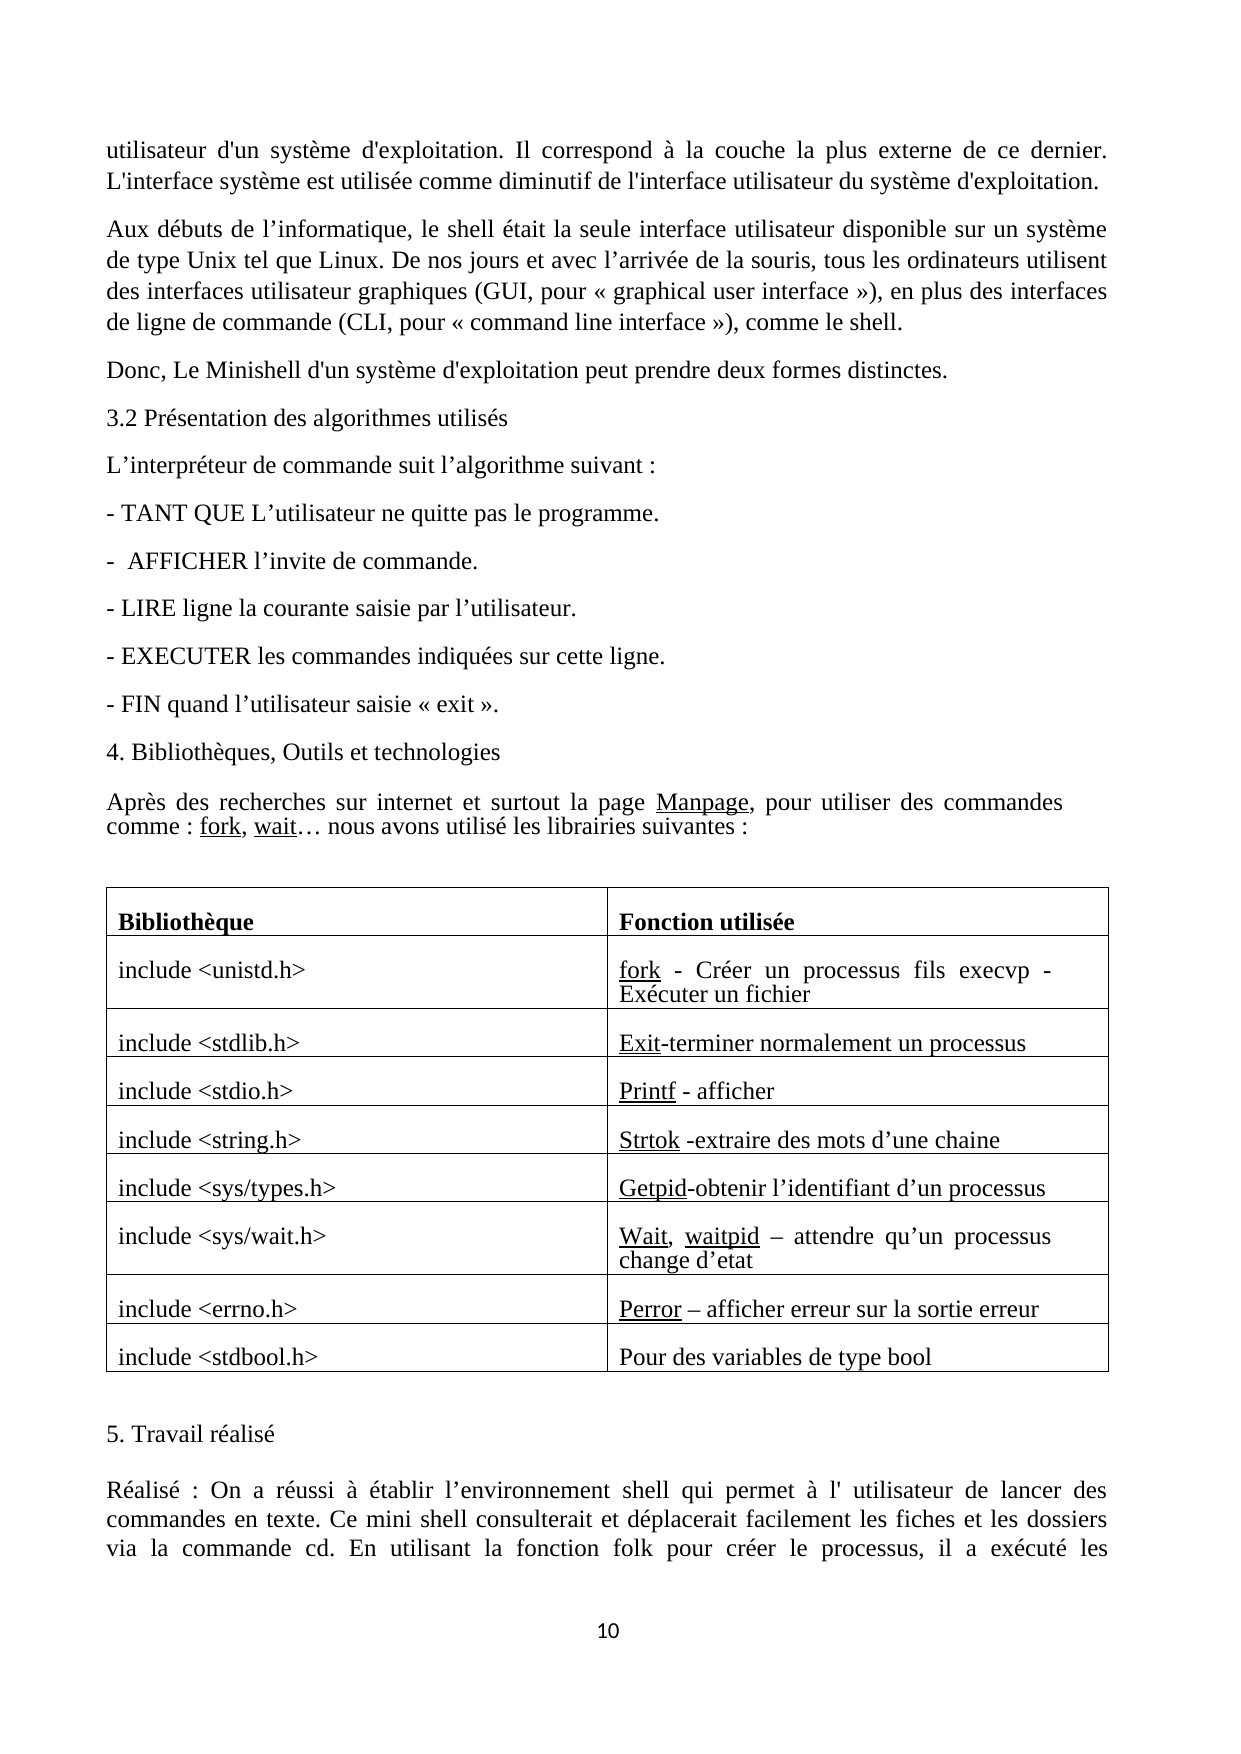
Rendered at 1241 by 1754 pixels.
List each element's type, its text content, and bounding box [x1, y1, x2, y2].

table_cell include <sys/types.h> [107, 1154, 607, 1201]
text - LIRE ligne la courante saisie par l’utilisateur. [106, 593, 1109, 622]
text 5. Travail réalisé [106, 1419, 1109, 1448]
table_header Bibliothèque [107, 888, 607, 935]
table_cell include <stdbool.h> [107, 1324, 607, 1371]
table_cell include <sys/wait.h> [107, 1202, 607, 1274]
text - AFFICHER l’invite de commande. [106, 546, 1109, 574]
text 3.2 Présentation des algorithmes utilisés [106, 403, 1109, 431]
table_cell include <string.h> [107, 1106, 607, 1153]
table_header Fonction utilisée [608, 888, 1108, 935]
text Après des recherches sur internet et surtout la page Manpage, pour utiliser des commandes comme : fork, wait… nous avons utilisé les librairies suivantes : [106, 791, 1063, 839]
text Aux débuts de l’informatique, le shell était la seule interface utilisateur disponible sur un système de type Unix tel que Linux. De nos jours et avec l’arrivée de la souris, tous les ordinateurs utilisent des interfaces utilisateur graphiques (GUI, pour « graphical user interface »), en plus des interfaces de ligne de commande (CLI, pour « command line interface »), comme le shell. [106, 214, 1109, 336]
table_cell Exit-terminer normalement un processus [608, 1009, 1108, 1056]
table_cell Wait, waitpid – attendre qu’un processus change d’etat [608, 1202, 1108, 1274]
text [106, 1475, 1109, 1561]
table_cell Getpid-obtenir l’identifiant d’un processus [608, 1154, 1108, 1201]
text L’interpréteur de commande suit l’algorithme suivant : [106, 450, 1109, 479]
table_cell include <stdio.h> [107, 1057, 607, 1104]
table_cell Perror – afficher erreur sur la sortie erreur [608, 1275, 1108, 1322]
text - TANT QUE L’utilisateur ne quitte pas le programme. [106, 498, 1109, 527]
text - EXECUTER les commandes indiquées sur cette ligne. [106, 641, 1109, 670]
text - FIN quand l’utilisateur saisie « exit ». [106, 689, 1109, 718]
text 4. Bibliothèques, Outils et technologies [106, 737, 1109, 765]
table_cell include <errno.h> [107, 1275, 607, 1322]
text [106, 135, 1109, 195]
table_cell include <stdlib.h> [107, 1009, 607, 1056]
table_cell fork - Créer un processus fils execvp - Exécuter un fichier [608, 936, 1108, 1008]
table_cell Strtok -extraire des mots d’une chaine [608, 1106, 1108, 1153]
table_cell Pour des variables de type bool [608, 1324, 1108, 1371]
table_cell Printf - afficher [608, 1057, 1108, 1104]
text Donc, Le Minishell d'un système d'exploitation peut prendre deux formes distinctes. [106, 355, 1109, 384]
table_cell include <unistd.h> [107, 936, 607, 1008]
